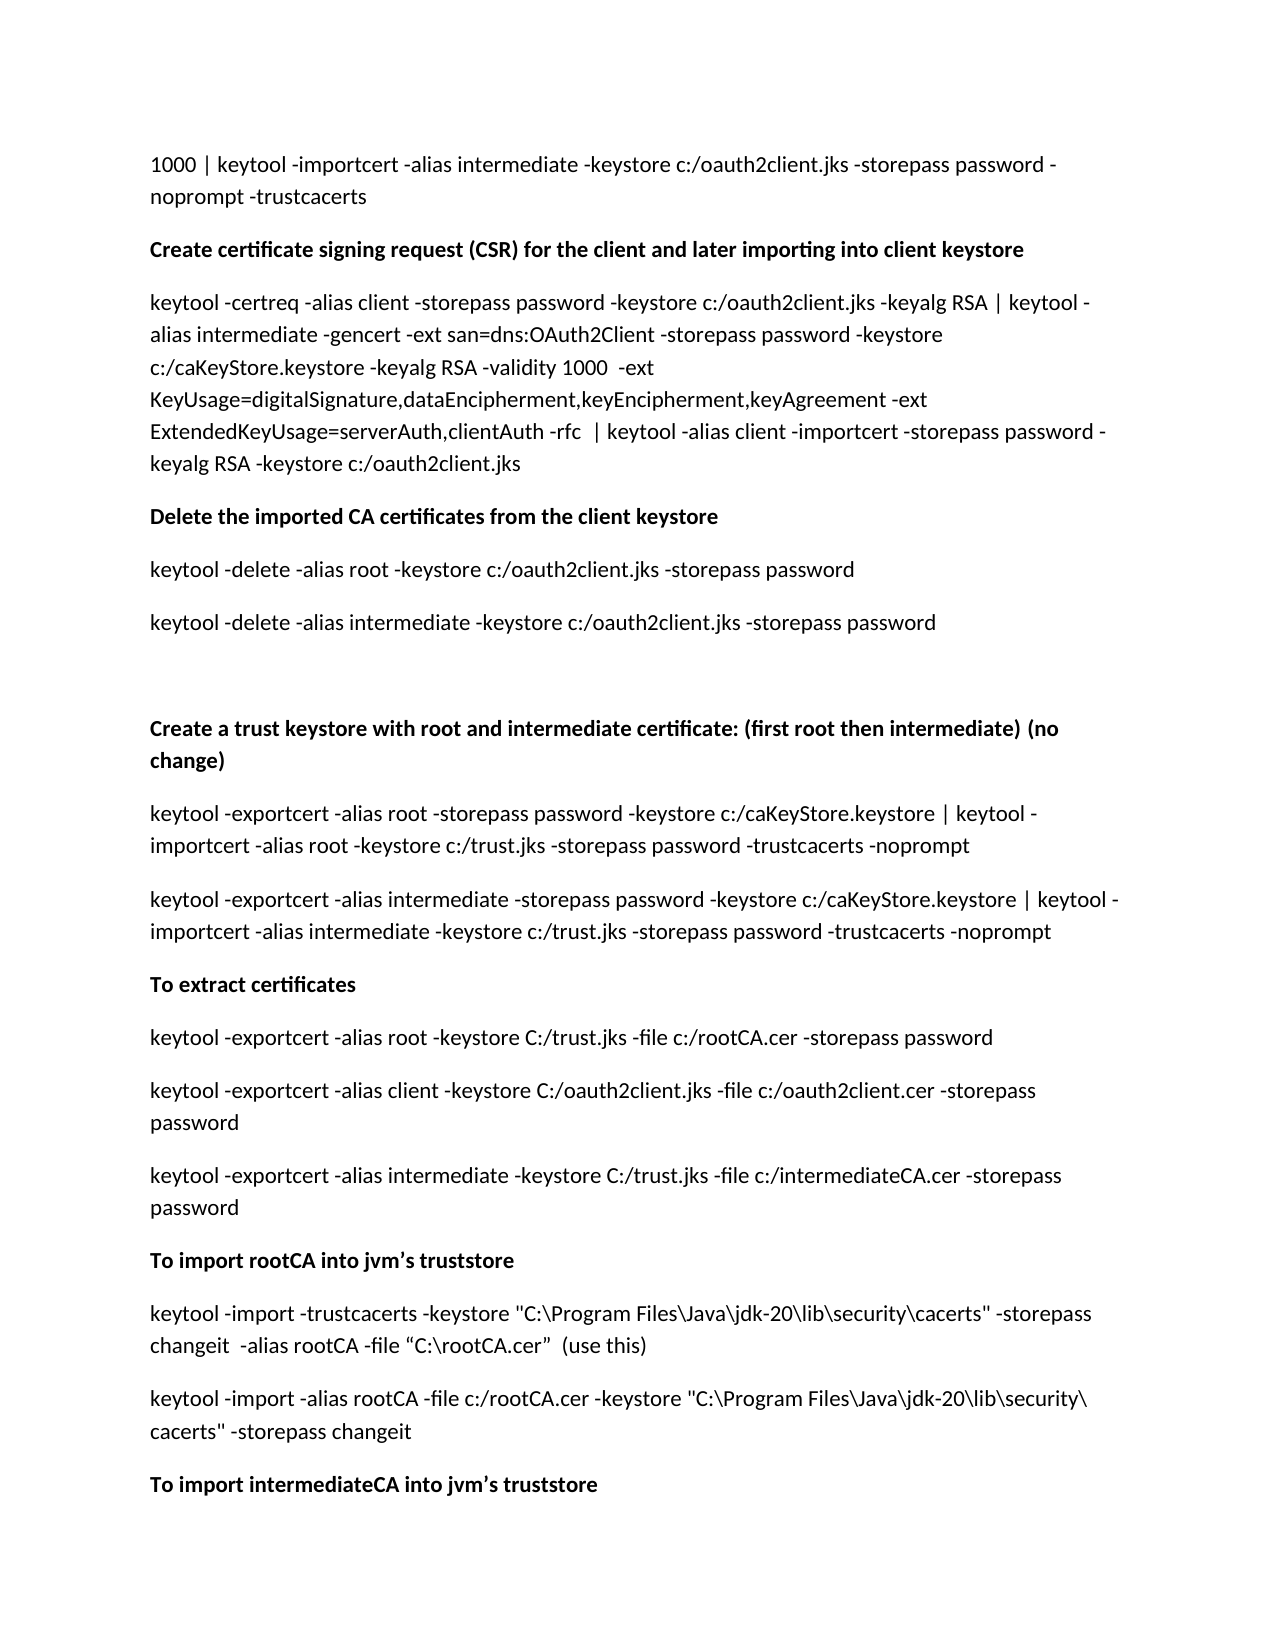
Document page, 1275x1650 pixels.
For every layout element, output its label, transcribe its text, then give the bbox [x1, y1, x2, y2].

text keytool -import -alias rootCA -file c:/rootCA.cer -keystore "C:\Program Files\Java\jdk-20\lib\security\cacerts" -storepass changeit [150, 1384, 1125, 1445]
text keytool -delete -alias root -keystore c:/oauth2client.jks -storepass password [150, 555, 1125, 583]
text keytool -delete -alias intermediate -keystore c:/oauth2client.jks -storepass password [150, 608, 1125, 636]
text Delete the imported CA certificates from the client keystore [150, 502, 1125, 530]
text Create a trust keystore with root and intermediate certificate: (first root then intermediate) (no change) [150, 714, 1125, 774]
text To import intermediateCA into jvm’s truststore [150, 1470, 1125, 1498]
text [150, 150, 1125, 210]
text keytool -import -trustcacerts -keystore "C:\Program Files\Java\jdk-20\lib\security\cacerts" -storepass changeit -alias rootCA -file “C:\rootCA.cer” (use this) [150, 1299, 1125, 1359]
text keytool -certreq -alias client -storepass password -keystore c:/oauth2client.jks -keyalg RSA | keytool -alias intermediate -gencert -ext san=dns:OAuth2Client -storepass password -keystore c:/caKeyStore.keystore -keyalg RSA -validity 1000 -ext KeyUsage=digitalSignature,dataEncipherment,keyEncipherment,keyAgreement -ext ExtendedKeyUsage=serverAuth,clientAuth -rfc | keytool -alias client -importcert -storepass password -keyalg RSA -keystore c:/oauth2client.jks [150, 288, 1125, 477]
text keytool -exportcert -alias root -storepass password -keystore c:/caKeyStore.keystore | keytool -importcert -alias root -keystore c:/trust.jks -storepass password -trustcacerts -noprompt [150, 799, 1125, 860]
text keytool -exportcert -alias intermediate -storepass password -keystore c:/caKeyStore.keystore | keytool -importcert -alias intermediate -keystore c:/trust.jks -storepass password -trustcacerts -noprompt [150, 885, 1125, 945]
text To extract certificates [150, 970, 1125, 998]
text To import rootCA into jvm’s truststore [150, 1246, 1125, 1274]
text Create certificate signing request (CSR) for the client and later importing into client keystore [150, 235, 1125, 263]
text keytool -exportcert -alias intermediate -keystore C:/trust.jks -file c:/intermediateCA.cer -storepass password [150, 1161, 1125, 1221]
text keytool -exportcert -alias client -keystore C:/oauth2client.jks -file c:/oauth2client.cer -storepass password [150, 1076, 1125, 1136]
text keytool -exportcert -alias root -keystore C:/trust.jks -file c:/rootCA.cer -storepass password [150, 1023, 1125, 1051]
